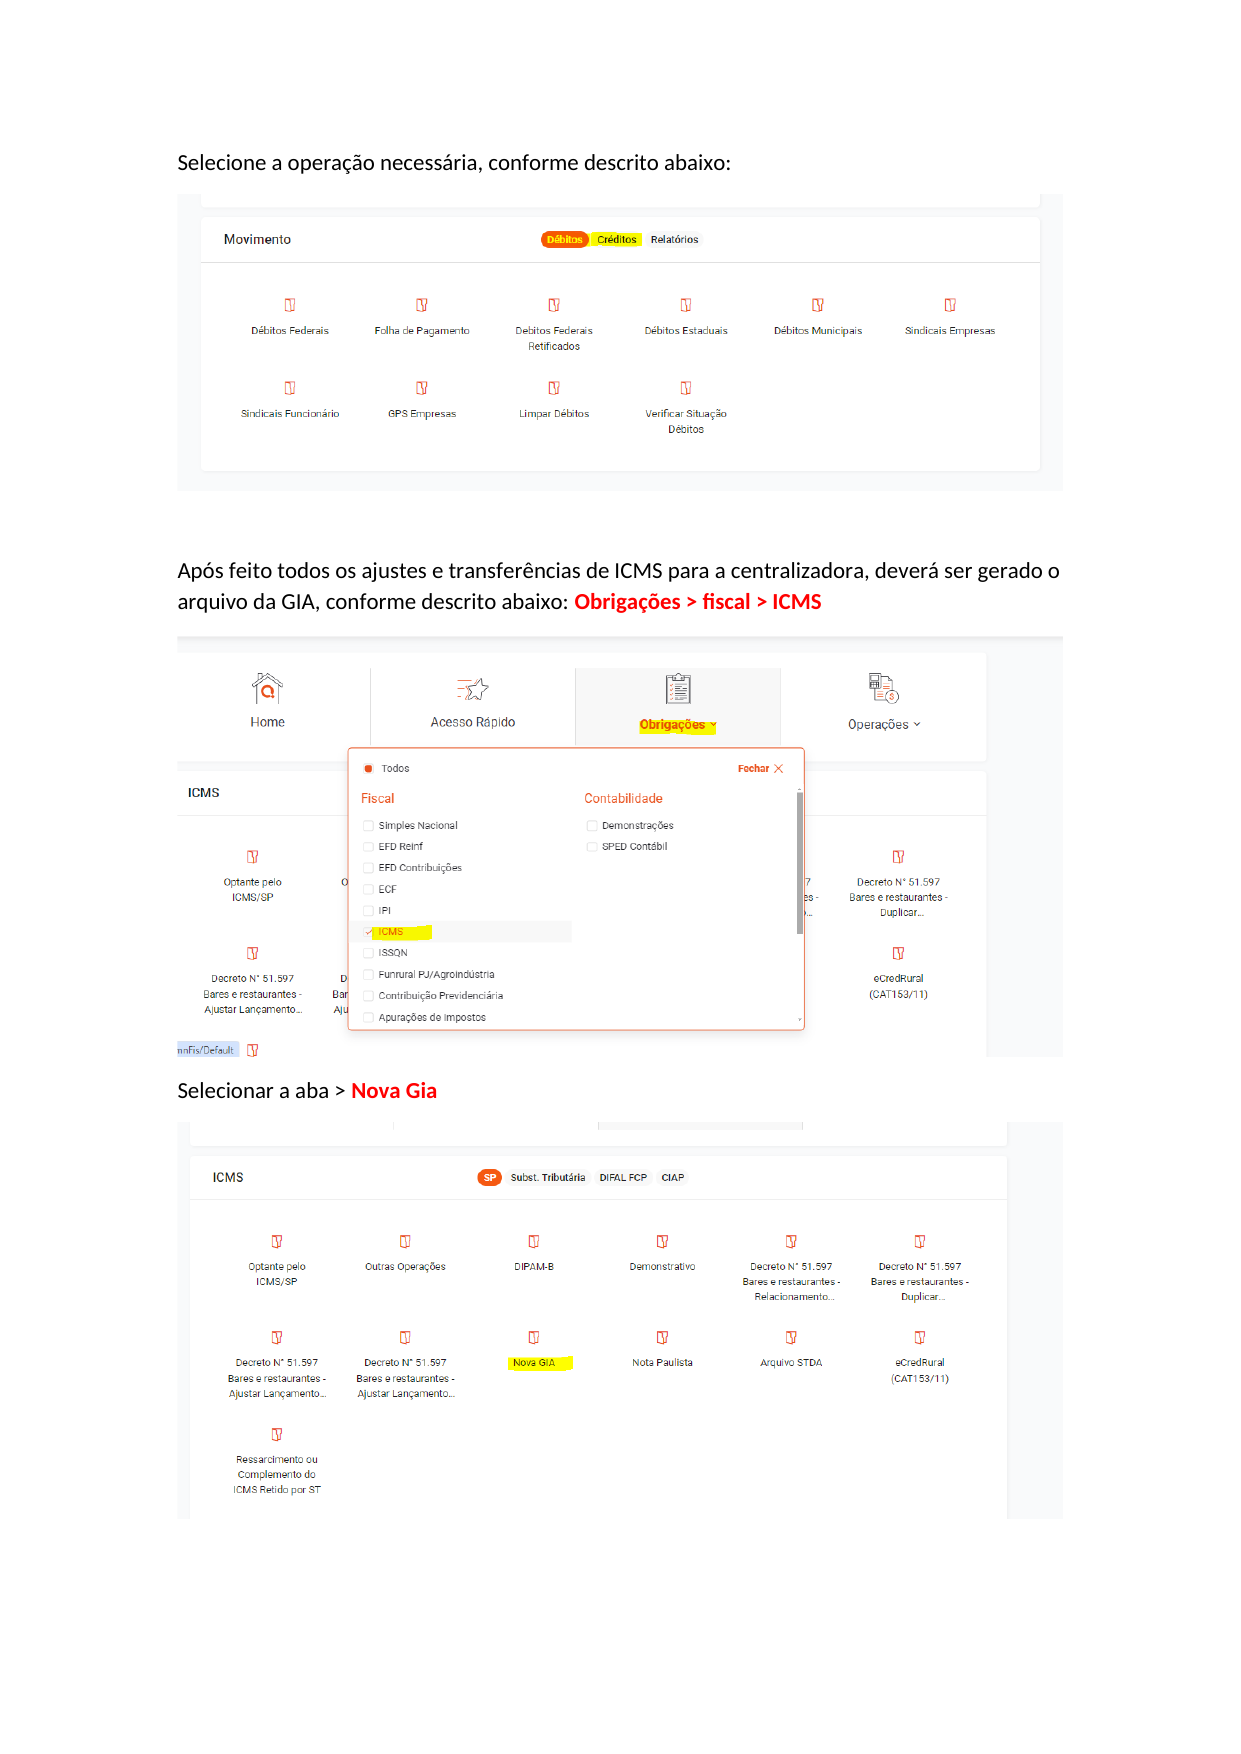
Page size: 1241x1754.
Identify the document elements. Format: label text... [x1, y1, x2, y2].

text Selecione a operação necessária, conforme descrito abaixo: [177, 148, 1063, 176]
picture [177, 194, 1063, 491]
text Após feito todos os ajustes e transferências de ICMS para a centralizadora, deverá ser gerado o arquivo da GIA, conforme descrito abaixo: Obrigações > fiscal > ICMS [177, 557, 1063, 615]
picture [177, 633, 1063, 1057]
picture [177, 1122, 1063, 1519]
text Selecionar a aba > Nova Gia [177, 1076, 1063, 1104]
